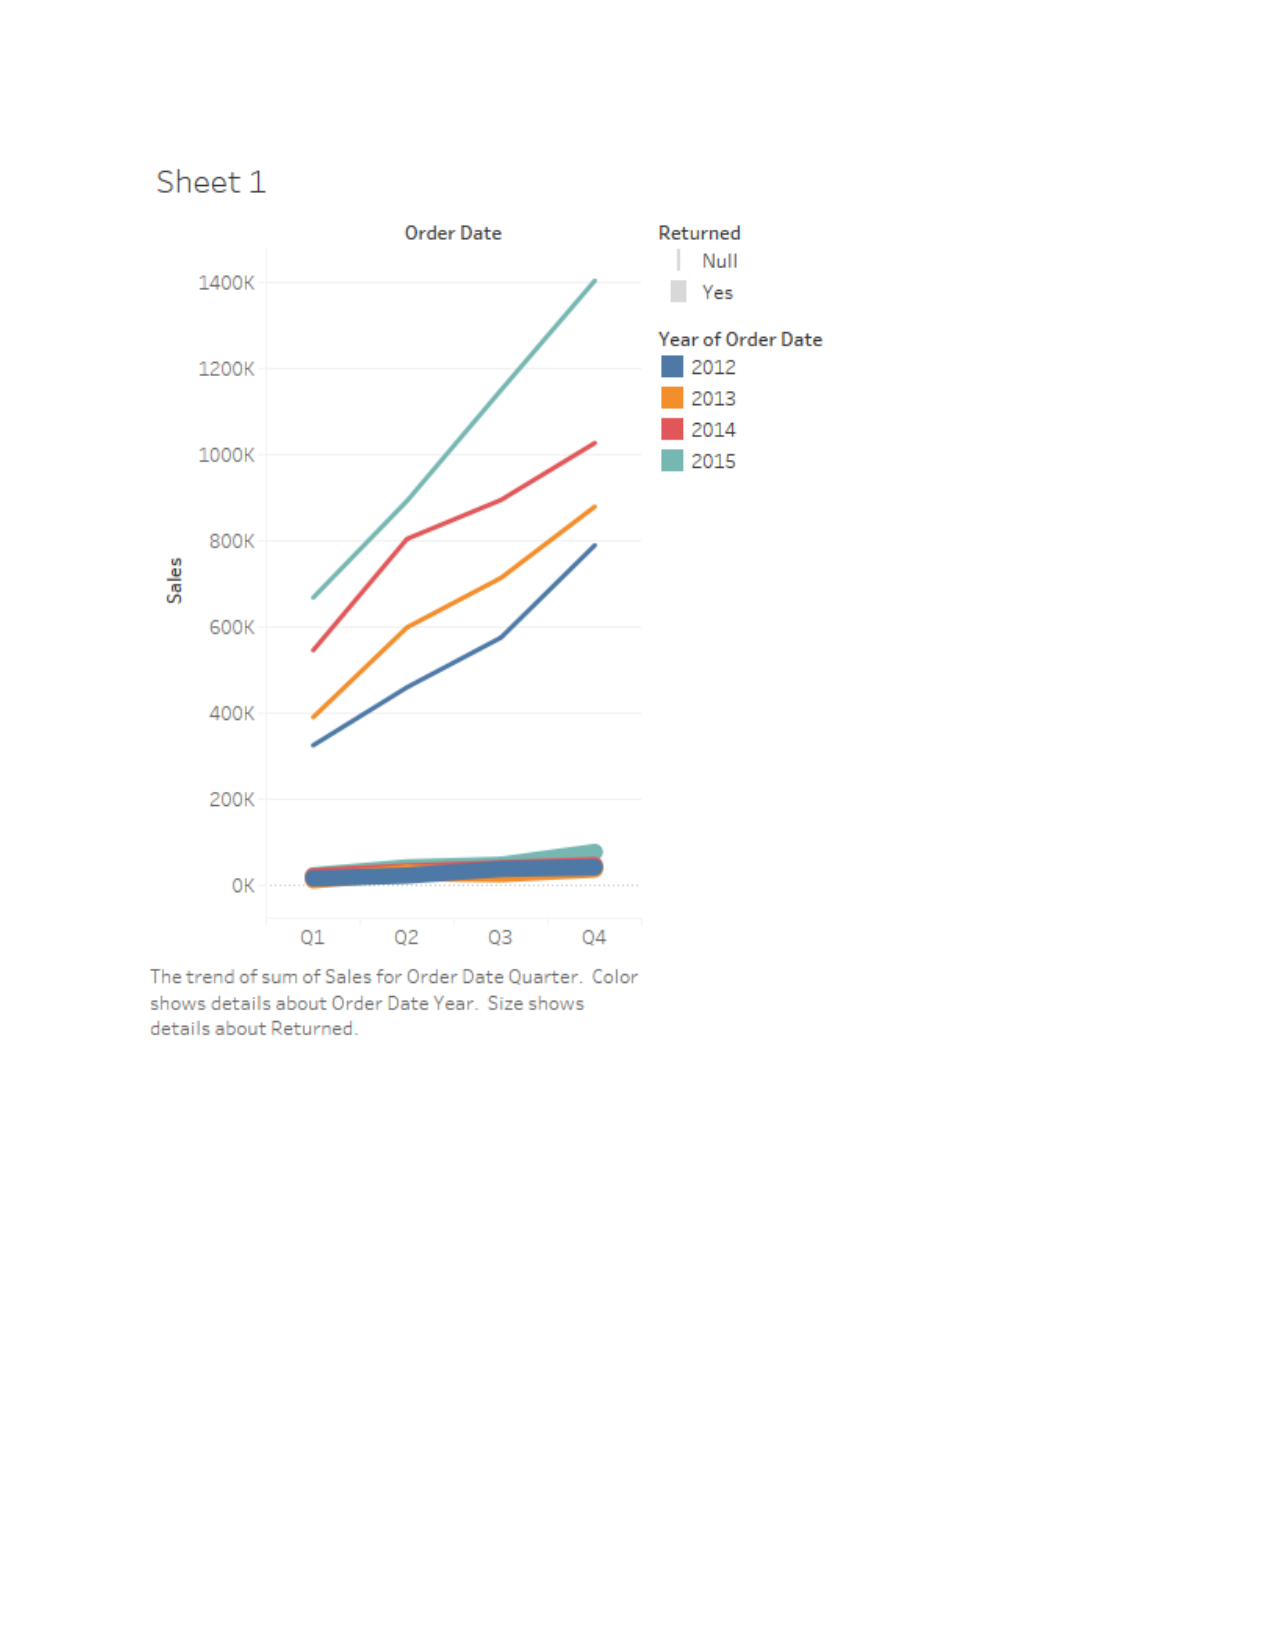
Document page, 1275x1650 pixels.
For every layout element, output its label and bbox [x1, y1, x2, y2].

picture [150, 150, 876, 1043]
